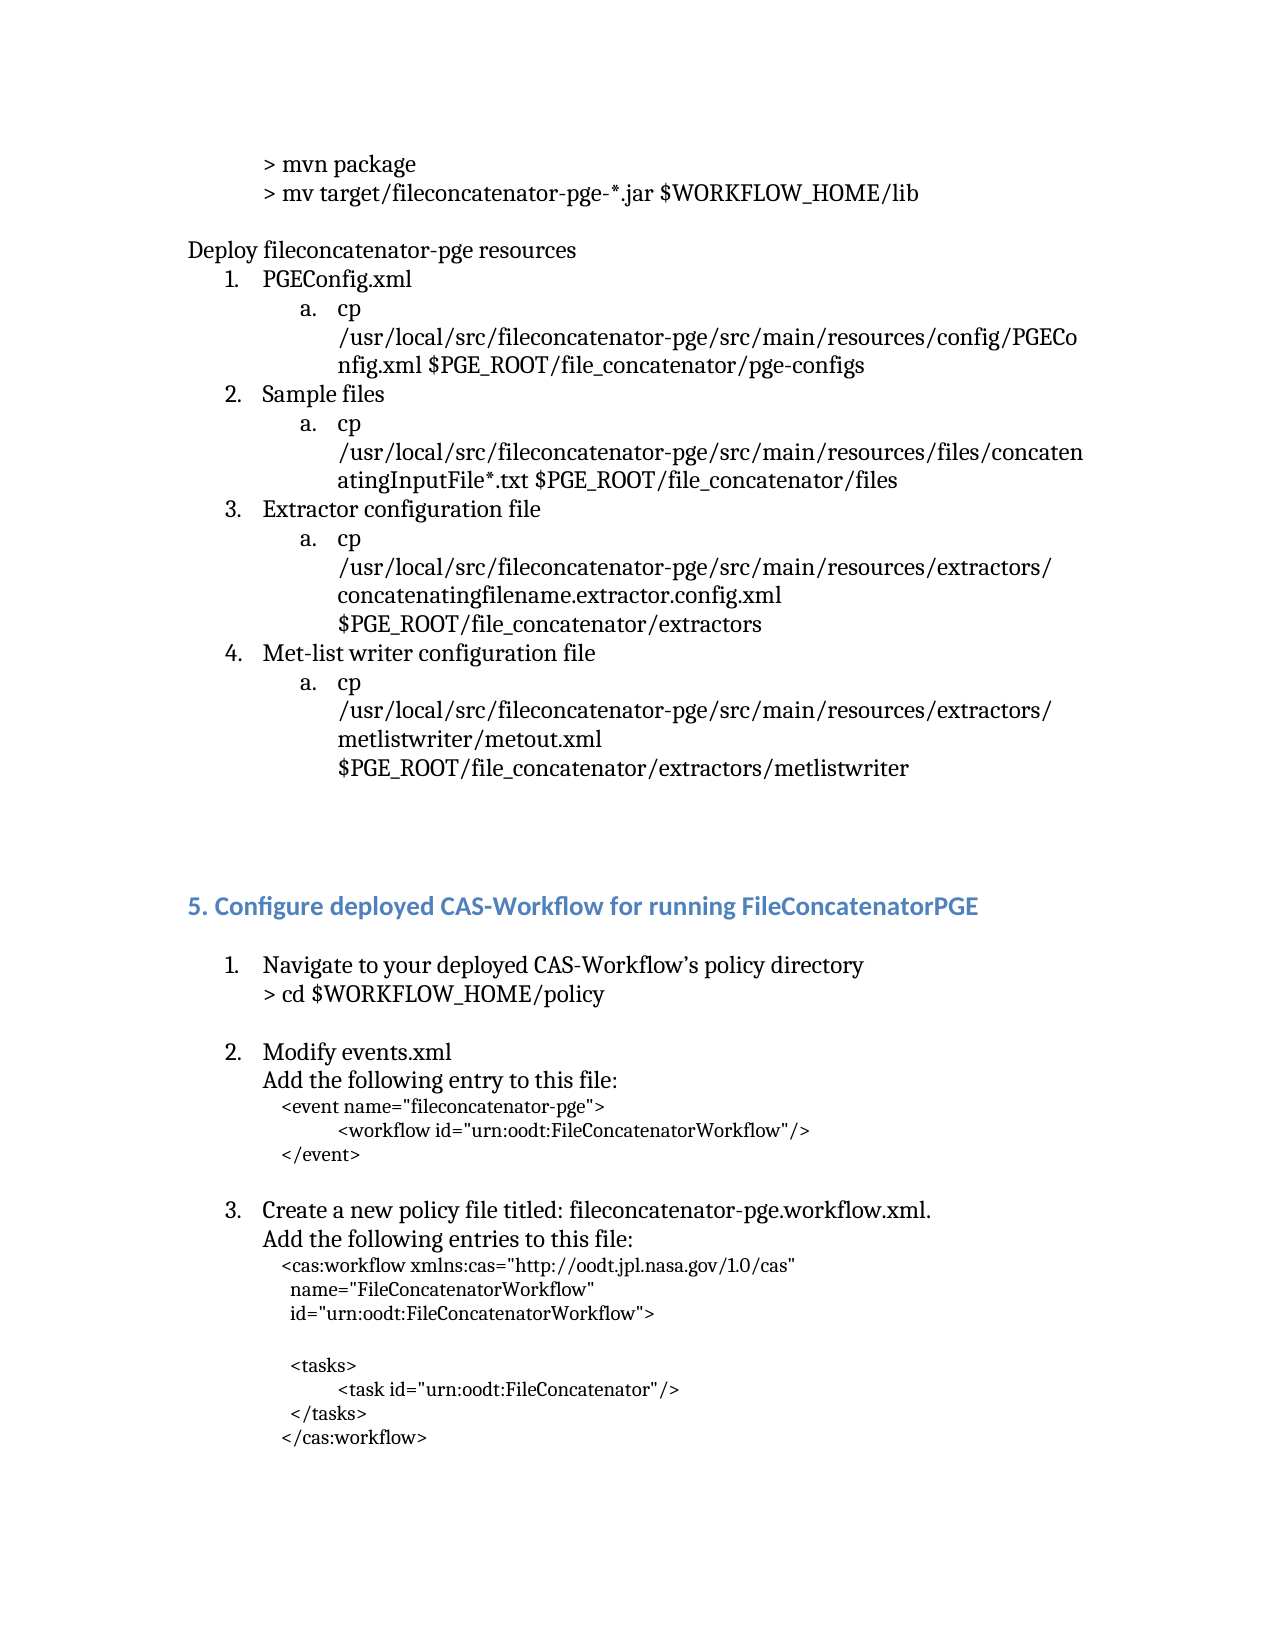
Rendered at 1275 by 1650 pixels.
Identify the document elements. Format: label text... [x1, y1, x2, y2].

subtitle 5. Configure deployed CAS-Workflow for running FileConcatenatorPGE [187, 889, 1087, 923]
text </event> [262, 1143, 1087, 1167]
list Sample files [225, 380, 1087, 409]
list <tasks> [262, 1354, 1087, 1378]
list Navigate to your deployed CAS-Workflow’s policy directory [225, 951, 1087, 980]
list name="FileConcatenatorWorkflow" [262, 1277, 1087, 1301]
list Add the following entries to this file: [262, 1224, 1087, 1253]
list Extractor configuration file [225, 495, 1087, 524]
text > mv target/fileconcatenator-pge-*.jar $WORKFLOW_HOME/lib [187, 179, 1087, 207]
list > cd $WORKFLOW_HOME/policy [262, 980, 1087, 1009]
list cp /usr/local/src/fileconcatenator-pge/src/main/resources/files/concatenatingInputFile*.txt $PGE_ROOT/file_concatenator/files [300, 409, 1087, 495]
list <cas:workflow xmlns:cas="http://oodt.jpl.nasa.gov/1.0/cas" [262, 1253, 1087, 1277]
list Create a new policy file titled: fileconcatenator-pge.workflow.xml. [225, 1196, 1087, 1224]
list </tasks> [262, 1402, 1087, 1426]
list <task id="urn:oodt:FileConcatenator"/> [262, 1378, 1087, 1402]
list cp /usr/local/src/fileconcatenator-pge/src/main/resources/extractors/metlistwriter/metout.xml $PGE_ROOT/file_concatenator/extractors/metlistwriter [300, 667, 1087, 782]
list cp /usr/local/src/fileconcatenator-pge/src/main/resources/extractors/concatenatingfilename.extractor.config.xml $PGE_ROOT/file_concatenator/extractors [300, 524, 1087, 639]
list PGEConfig.xml [225, 265, 1087, 294]
list cp /usr/local/src/fileconcatenator-pge/src/main/resources/config/PGEConfig.xml $PGE_ROOT/file_concatenator/pge-configs [300, 294, 1087, 380]
list Met-list writer configuration file [225, 639, 1087, 667]
text Deploy fileconcatenator-pge resources [187, 236, 1087, 265]
list </cas:workflow> [262, 1426, 1087, 1450]
list Add the following entry to this file: [262, 1066, 1087, 1095]
text <event name="fileconcatenator-pge"> [262, 1095, 1087, 1119]
text > mvn package [187, 150, 1087, 179]
text <workflow id="urn:oodt:FileConcatenatorWorkflow"/> [262, 1119, 1087, 1143]
list id="urn:oodt:FileConcatenatorWorkflow"> [262, 1301, 1087, 1325]
list Modify events.xml [225, 1038, 1087, 1066]
